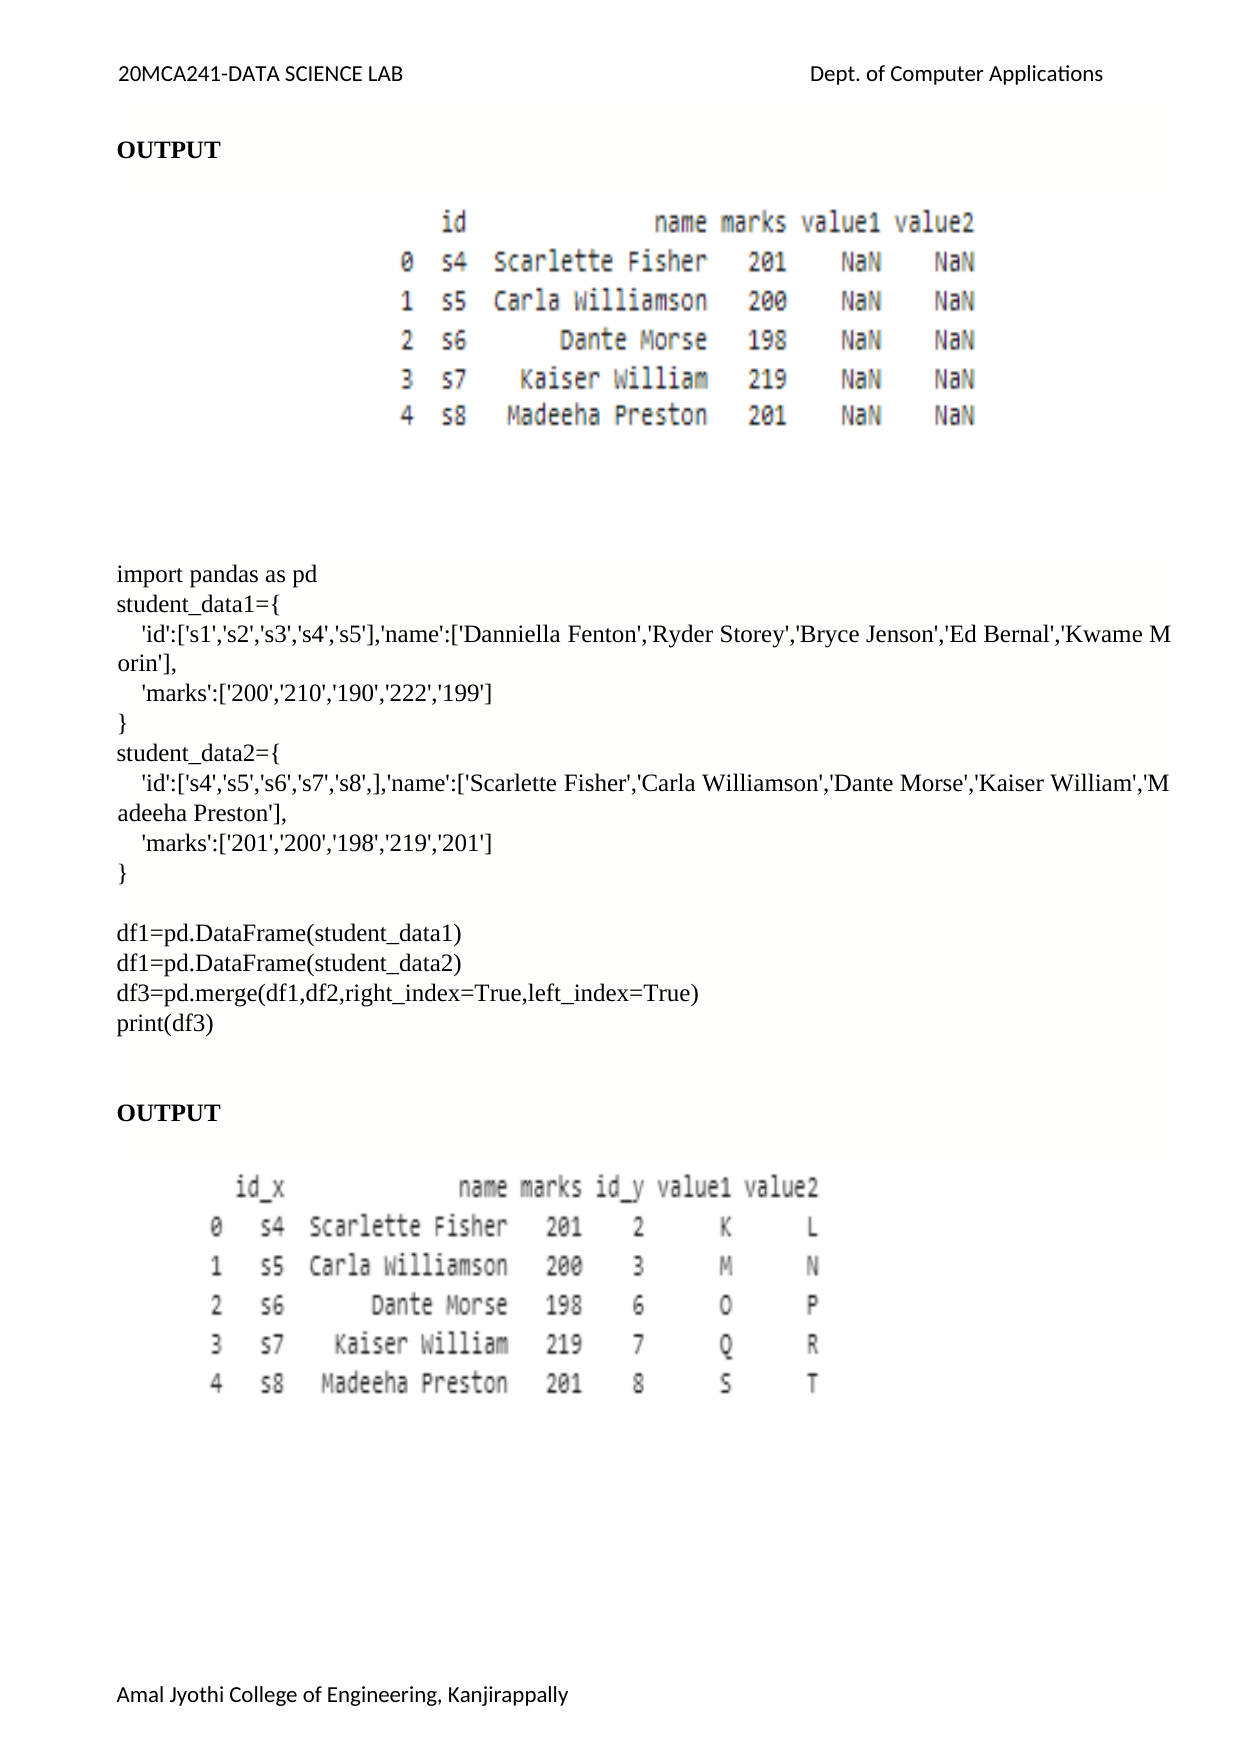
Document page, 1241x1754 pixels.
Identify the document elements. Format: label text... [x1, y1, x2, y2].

text OUTPUT [116, 134, 1177, 164]
text student_data1={ [116, 588, 1177, 617]
picture [190, 1157, 874, 1416]
text print(df3) [116, 1007, 1177, 1037]
text 'id':['s4','s5','s6','s7','s8',],'name':['Scarlette Fisher','Carla Williamson','Dante Morse','Kaiser William','Madeeha Preston'], [116, 767, 1177, 827]
text student_data2={ [116, 737, 1177, 767]
text df3=pd.merge(df1,df2,right_index=True,left_index=True) [116, 977, 1177, 1007]
text 'id':['s1','s2','s3','s4','s5'],'name':['Danniella Fenton','Ryder Storey','Bryce Jenson','Ed Bernal','Kwame Morin'], [116, 618, 1177, 677]
text 'marks':['200','210','190','222','199'] [116, 677, 1177, 707]
text import pandas as pd [116, 558, 1177, 587]
text OUTPUT [116, 1097, 1177, 1127]
text 'marks':['201','200','198','219','201'] [116, 827, 1177, 857]
text df1=pd.DataFrame(student_data1) [116, 917, 1177, 947]
picture [357, 194, 1010, 451]
text df1=pd.DataFrame(student_data2) [116, 947, 1177, 977]
text } [116, 707, 1177, 737]
text } [116, 857, 1177, 887]
